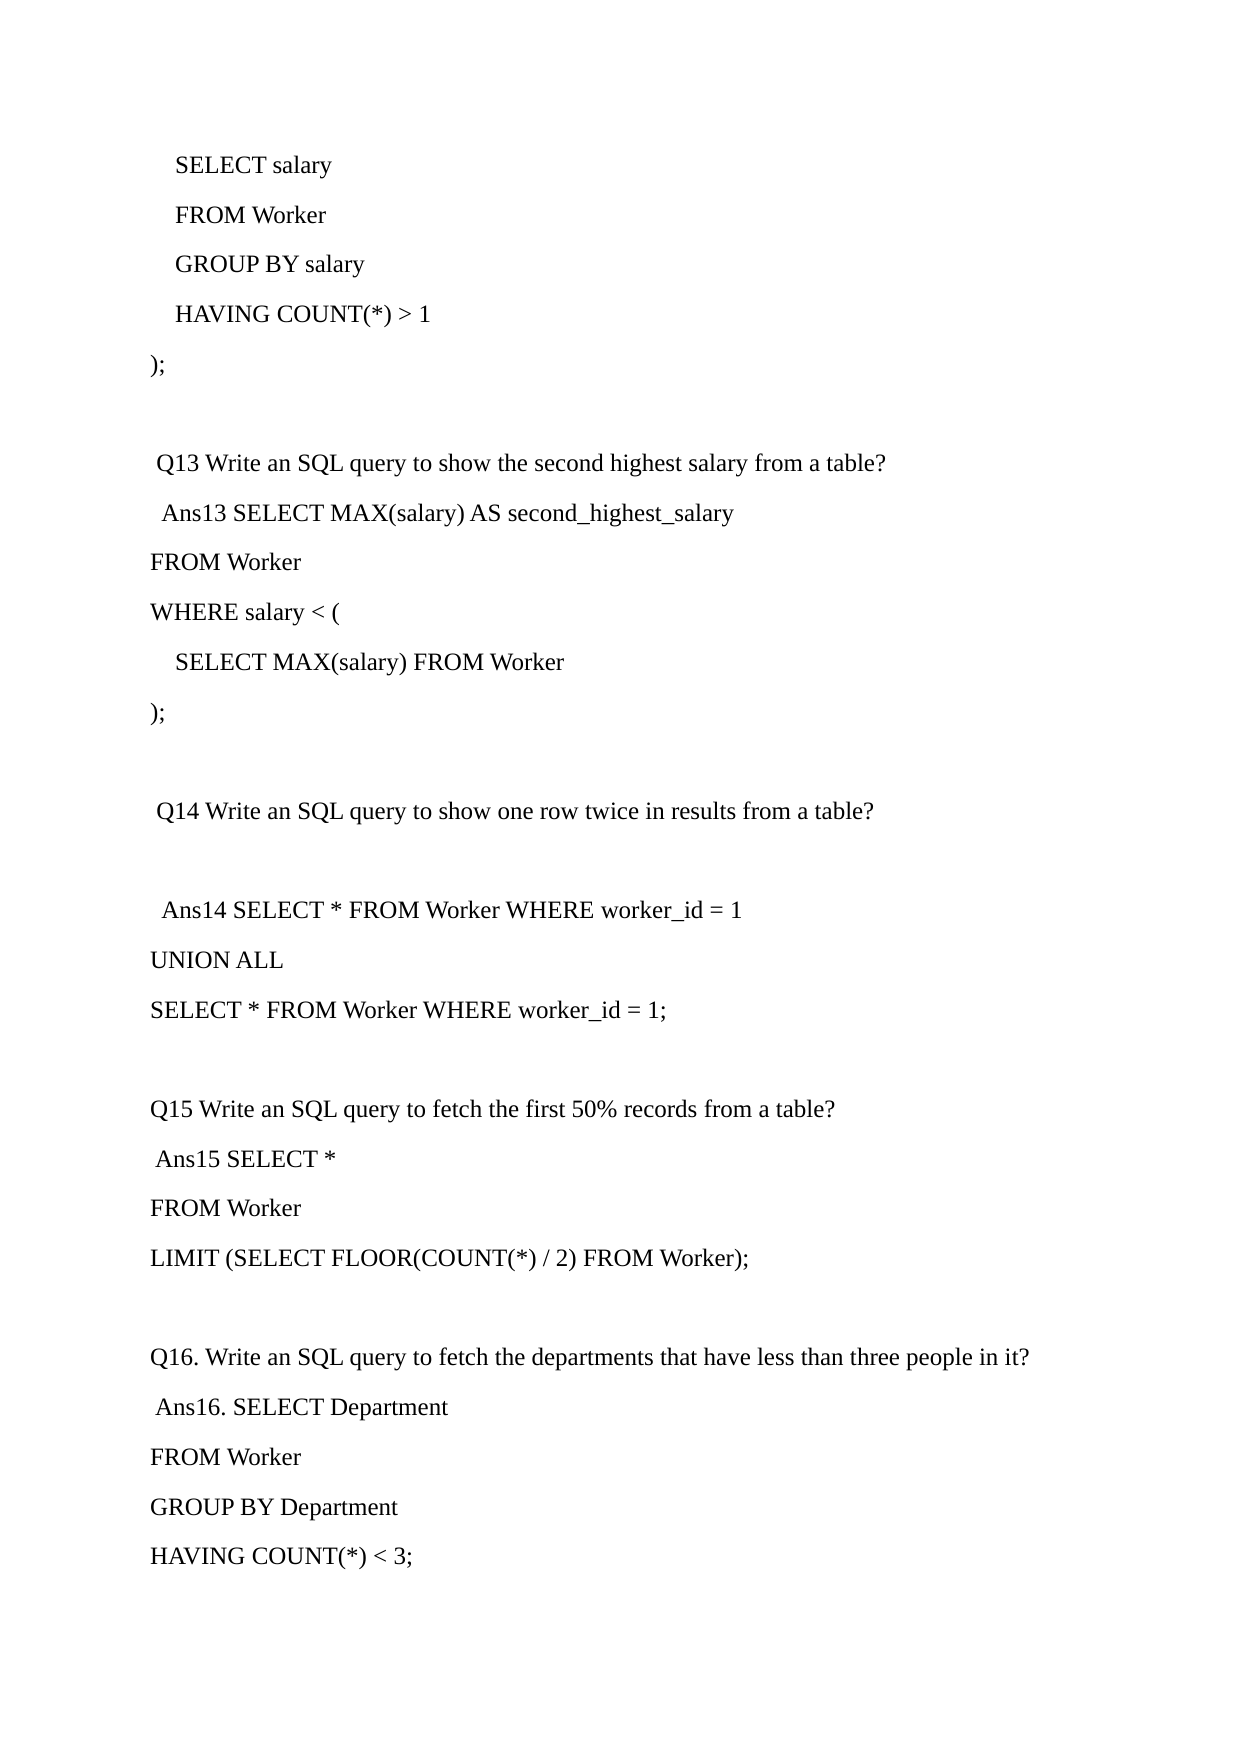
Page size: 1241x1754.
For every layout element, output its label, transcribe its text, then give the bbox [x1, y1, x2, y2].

text HAVING COUNT(*) > 1 [150, 299, 1090, 328]
text Ans16. SELECT Department [150, 1392, 1090, 1421]
text FROM Worker [150, 1442, 1090, 1471]
text ); [150, 697, 1090, 725]
text Ans14 SELECT * FROM Worker WHERE worker_id = 1 [150, 895, 1090, 924]
text LIMIT (SELECT FLOOR(COUNT(*) / 2) FROM Worker); [150, 1243, 1090, 1272]
text FROM Worker [150, 547, 1090, 576]
text SELECT MAX(salary) FROM Worker [150, 647, 1090, 676]
text Q13 Write an SQL query to show the second highest salary from a table? [150, 448, 1090, 477]
text HAVING COUNT(*) < 3; [150, 1541, 1090, 1570]
text Q14 Write an SQL query to show one row twice in results from a table? [150, 796, 1090, 825]
text GROUP BY salary [150, 249, 1090, 278]
text UNION ALL [150, 945, 1090, 974]
text Ans13 SELECT MAX(salary) AS second_highest_salary [150, 498, 1090, 527]
text FROM Worker [150, 200, 1090, 228]
text SELECT * FROM Worker WHERE worker_id = 1; [150, 995, 1090, 1023]
text WHERE salary < ( [150, 597, 1090, 626]
text SELECT salary [150, 150, 1090, 179]
text Ans15 SELECT * [150, 1144, 1090, 1172]
text Q16. Write an SQL query to fetch the departments that have less than three people in it? [150, 1342, 1090, 1371]
text FROM Worker [150, 1193, 1090, 1222]
text Q15 Write an SQL query to fetch the first 50% records from a table? [150, 1094, 1090, 1123]
text ); [150, 349, 1090, 377]
text GROUP BY Department [150, 1492, 1090, 1520]
